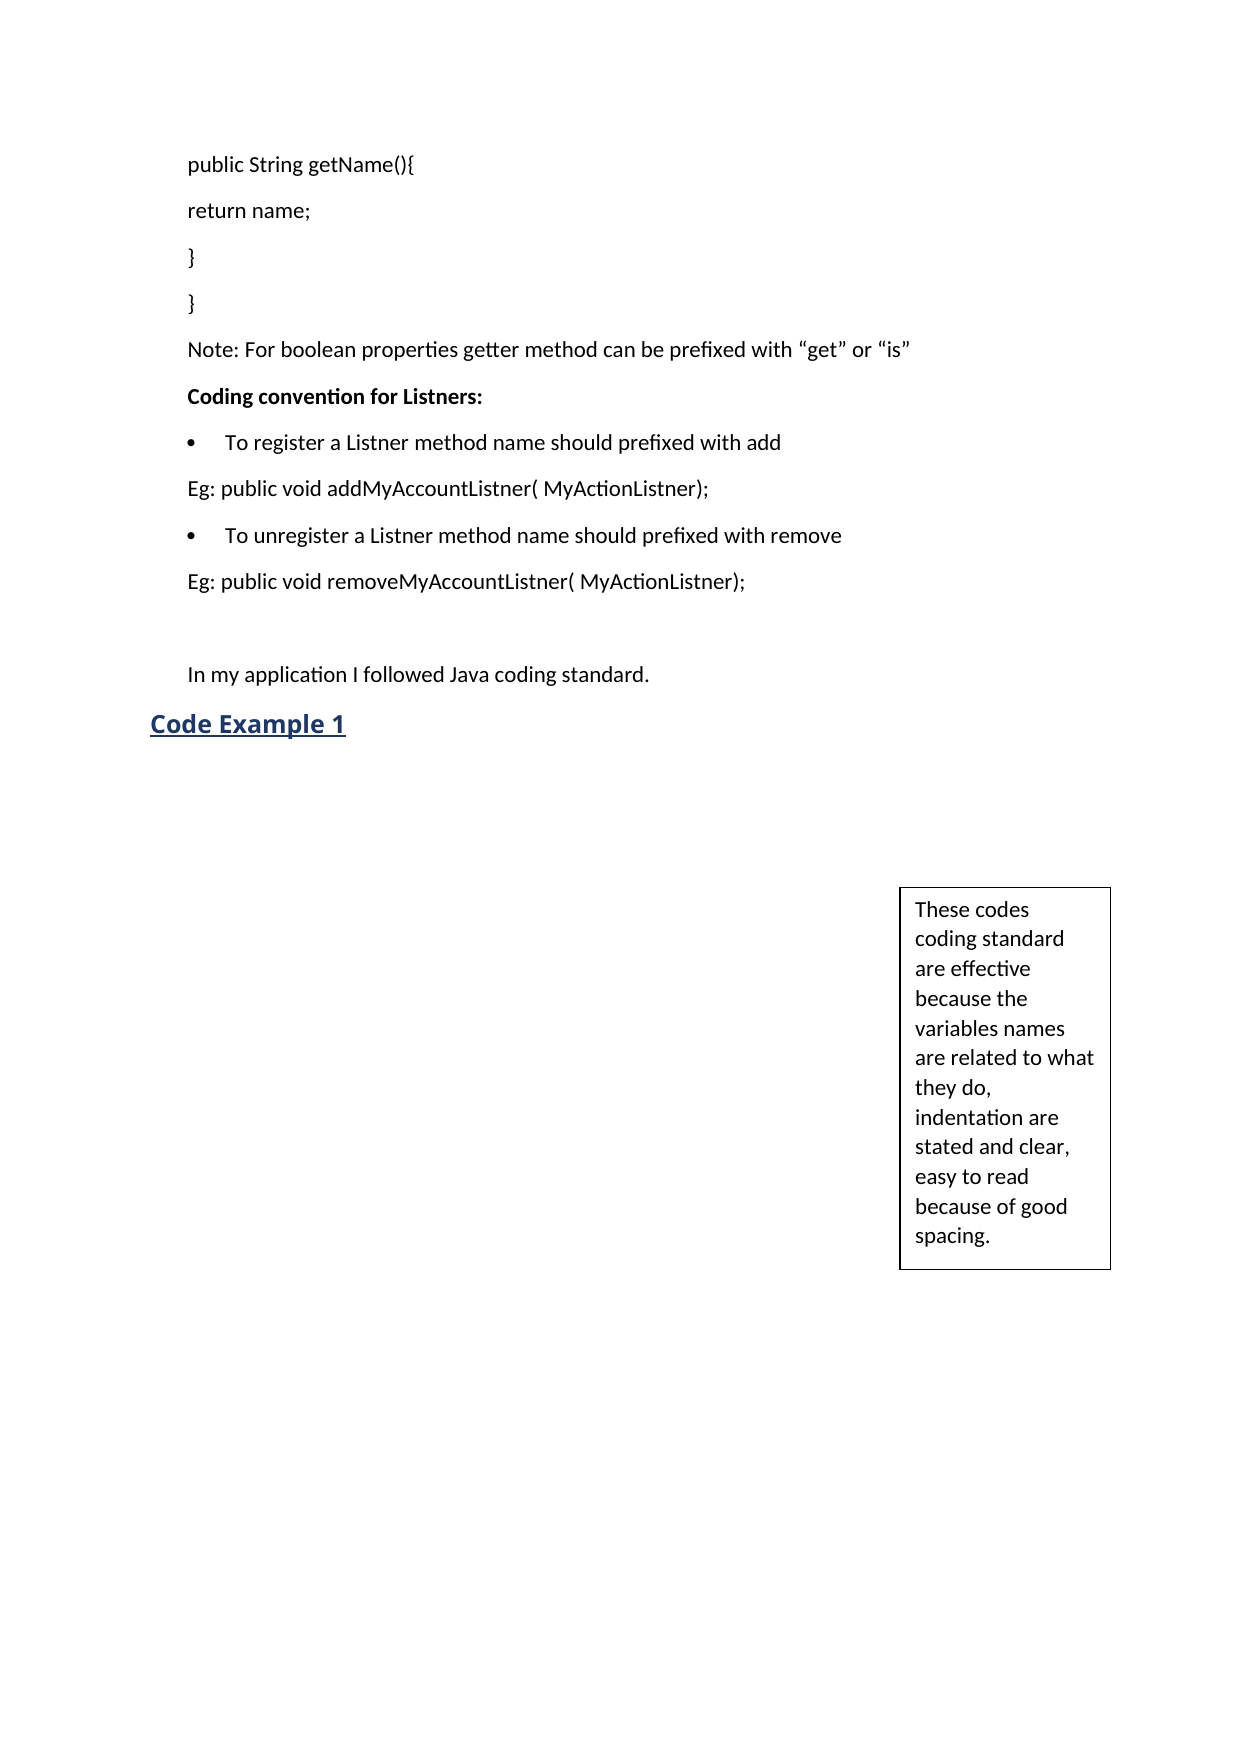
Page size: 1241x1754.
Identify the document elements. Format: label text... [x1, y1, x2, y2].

text } [187, 289, 1090, 317]
text In my application I followed Java coding standard. [150, 660, 1090, 688]
subtitle Code Example 1 [150, 706, 1090, 740]
text Eg: public void addMyAccountListner( MyActionListner); [187, 474, 1090, 502]
text Coding convention for Listners: [187, 382, 1090, 410]
list To unregister a Listner method name should prefixed with remove [187, 521, 1090, 549]
text public String getName(){ [187, 150, 1090, 178]
text } [187, 243, 1090, 271]
text return name; [187, 196, 1090, 224]
text Note: For boolean properties getter method can be prefixed with “get” or “is” [187, 335, 1090, 363]
text Eg: public void removeMyAccountListner( MyActionListner); [187, 567, 1090, 595]
list To register a Listner method name should prefixed with add [187, 428, 1090, 456]
